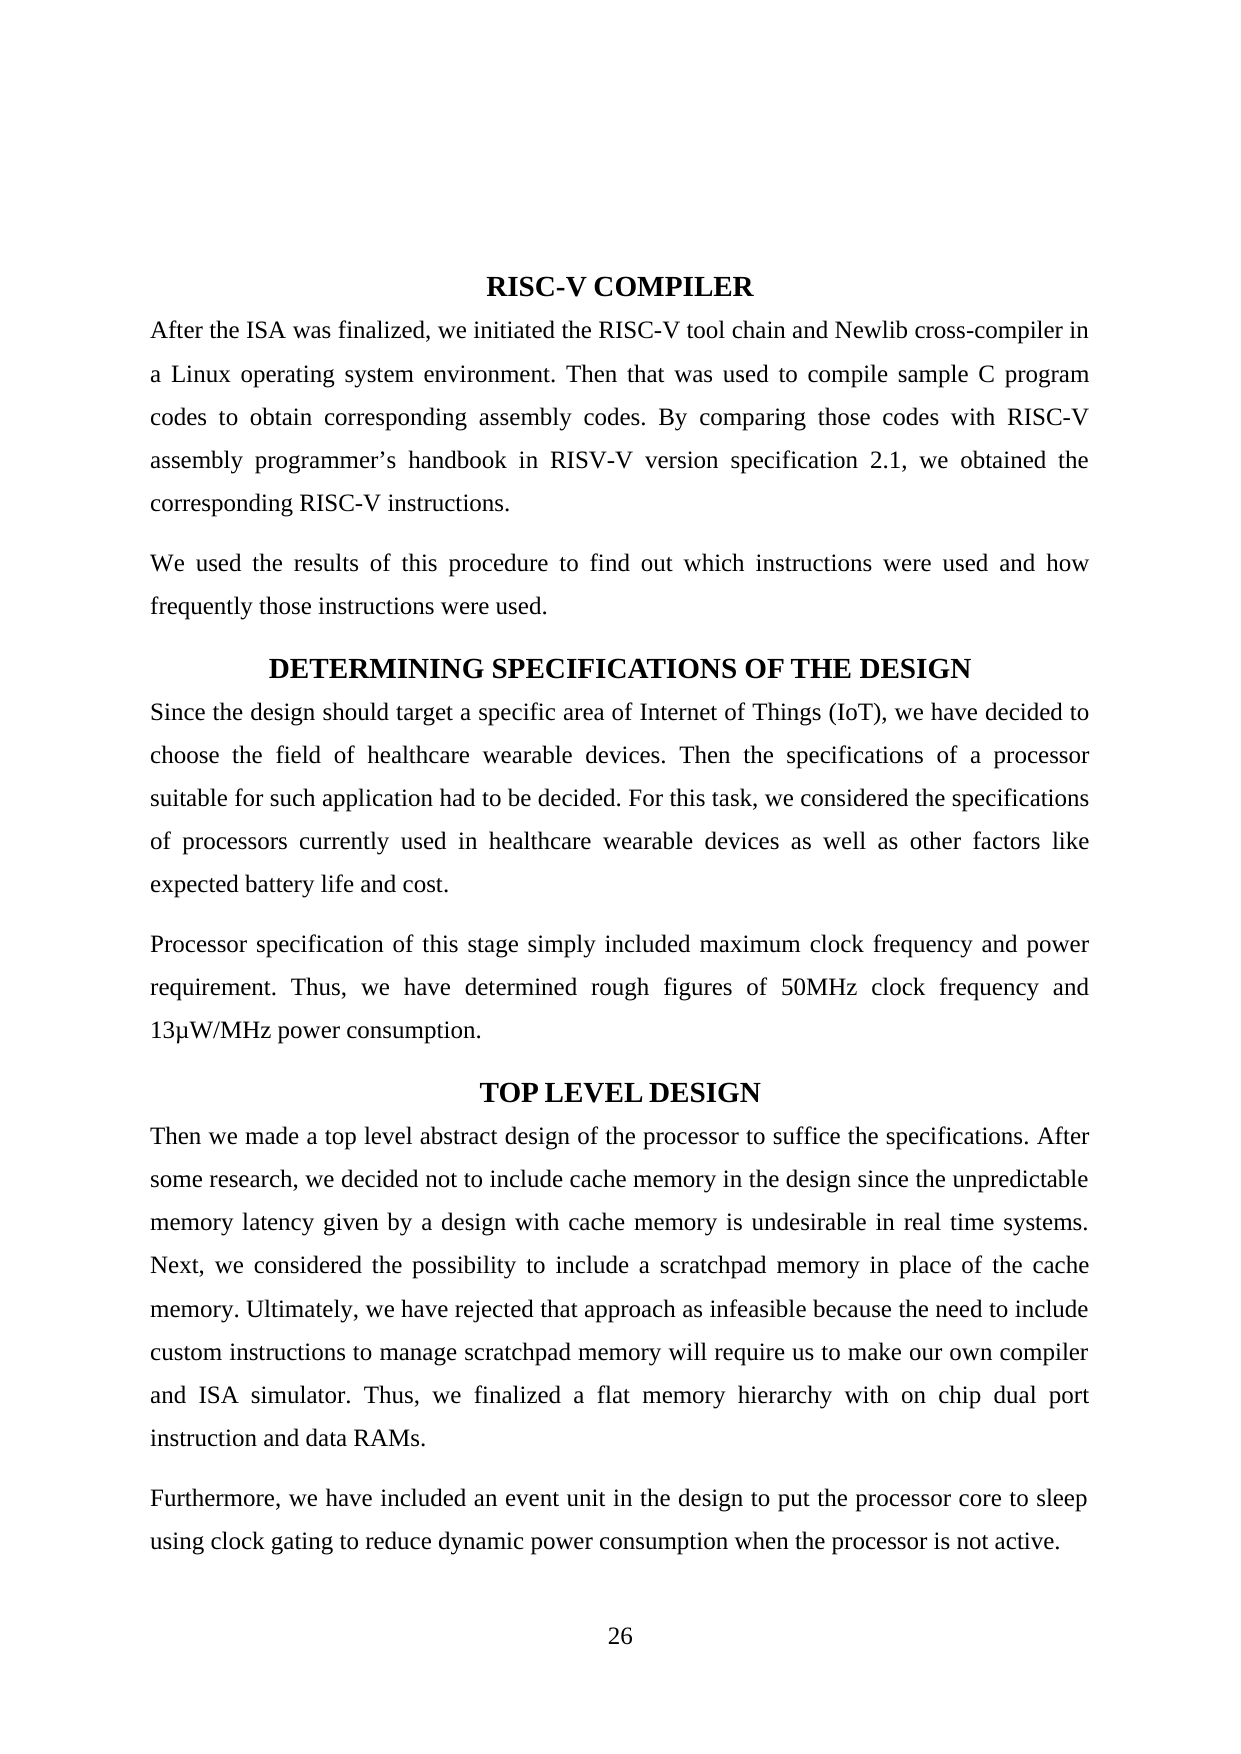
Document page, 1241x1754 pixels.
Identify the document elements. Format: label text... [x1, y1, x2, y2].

subtitle Risc-v Compiler [150, 269, 1090, 303]
text After the ISA was finalized, we initiated the RISC-V tool chain and Newlib cross-compiler in a Linux operating system environment. Then that was used to compile sample C program codes to obtain corresponding assembly codes. By comparing those codes with RISC-V assembly programmer’s handbook in RISV-V version specification 2.1, we obtained the corresponding RISC-V instructions. [150, 316, 1090, 517]
text Since the design should target a specific area of Internet of Things (IoT), we have decided to choose the field of healthcare wearable devices. Then the specifications of a processor suitable for such application had to be decided. For this task, we considered the specifications of processors currently used in healthcare wearable devices as well as other factors like expected battery life and cost. [150, 697, 1090, 898]
subtitle Determining specifications of the design [150, 651, 1090, 684]
subtitle Top Level Design [150, 1075, 1090, 1109]
text Furthermore, we have included an event unit in the design to put the processor core to sleep using clock gating to reduce dynamic power consumption when the processor is not active. [150, 1483, 1090, 1555]
text We used the results of this procedure to find out which instructions were used and how frequently those instructions were used. [150, 548, 1090, 620]
text Processor specification of this stage simply included maximum clock frequency and power requirement. Thus, we have determined rough figures of 50MHz clock frequency and 13µW/MHz power consumption. [150, 929, 1090, 1044]
text Then we made a top level abstract design of the processor to suffice the specifications. After some research, we decided not to include cache memory in the design since the unpredictable memory latency given by a design with cache memory is undesirable in real time systems. Next, we considered the possibility to include a scratchpad memory in place of the cache memory. Ultimately, we have rejected that approach as infeasible because the need to include custom instructions to manage scratchpad memory will require us to make our own compiler and ISA simulator. Thus, we finalized a flat memory hierarchy with on chip dual port instruction and data RAMs. [150, 1121, 1090, 1452]
